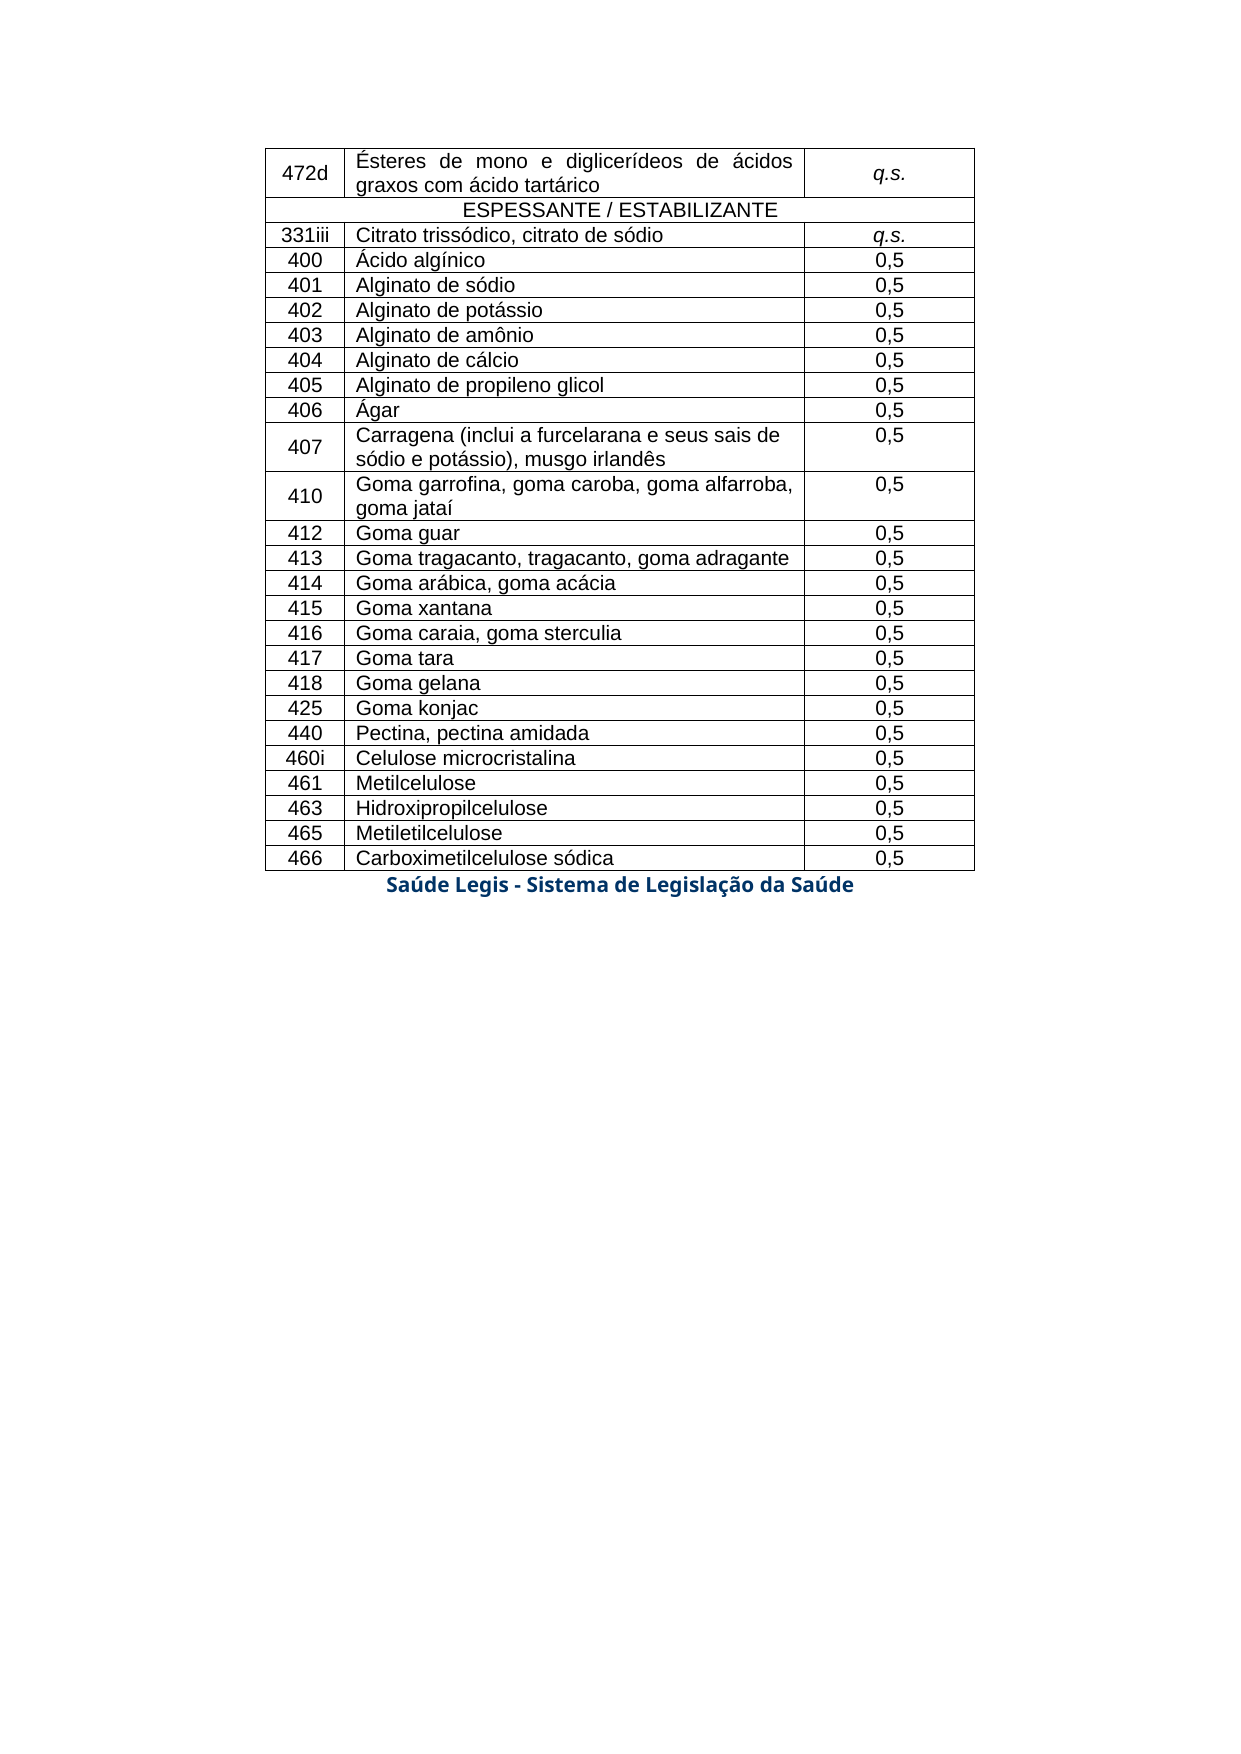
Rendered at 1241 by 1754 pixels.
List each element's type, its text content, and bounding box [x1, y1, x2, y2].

table_cell 413 [266, 546, 344, 569]
table_cell Pectina, pectina amidada [345, 721, 804, 744]
table_cell 0,5 [805, 373, 974, 397]
table_cell 466 [266, 846, 344, 869]
table_cell 0,5 [805, 796, 974, 819]
table_cell Alginato de sódio [345, 273, 804, 297]
table_cell Hidroxipropilcelulose [345, 796, 804, 819]
table_cell Metilcelulose [345, 771, 804, 794]
table_cell Goma caraia, goma sterculia [345, 621, 804, 644]
table_cell 460i [266, 746, 344, 769]
table_cell Goma tara [345, 646, 804, 669]
table_cell 440 [266, 721, 344, 744]
table_cell Alginato de cálcio [345, 348, 804, 372]
table_cell 404 [266, 348, 344, 372]
table_cell 418 [266, 671, 344, 694]
text Saúde Legis - Sistema de Legislação da Saúde [177, 871, 1063, 899]
table_cell Goma xantana [345, 596, 804, 619]
table_cell Goma tragacanto, tragacanto, goma adragante [345, 546, 804, 569]
table_cell Celulose microcristalina [345, 746, 804, 769]
table_cell q.s. [805, 149, 974, 197]
table_cell Alginato de amônio [345, 323, 804, 347]
table_cell 461 [266, 771, 344, 794]
table_cell 412 [266, 521, 344, 544]
table_cell 0,5 [805, 472, 974, 519]
table_cell Ácido algínico [345, 248, 804, 272]
table_cell 400 [266, 248, 344, 272]
table_cell Metiletilcelulose [345, 821, 804, 844]
table_cell Carboximetilcelulose sódica [345, 846, 804, 869]
table_cell 331iii [266, 223, 344, 247]
table_cell Citrato trissódico, citrato de sódio [345, 223, 804, 247]
table_cell Alginato de potássio [345, 298, 804, 322]
table_cell 0,5 [805, 273, 974, 297]
table_cell 417 [266, 646, 344, 669]
table_cell Alginato de propileno glicol [345, 373, 804, 397]
table_cell Goma konjac [345, 696, 804, 719]
table_cell 0,5 [805, 596, 974, 619]
table_cell 0,5 [805, 671, 974, 694]
table_cell 0,5 [805, 571, 974, 594]
table_cell Ésteres de mono e diglicerídeos de ácidos graxos com ácido tartárico [345, 149, 804, 197]
table_cell 0,5 [805, 348, 974, 372]
table_cell Goma garrofina, goma caroba, goma alfarroba, goma jataí [345, 472, 804, 519]
table_cell 463 [266, 796, 344, 819]
table_cell Goma guar [345, 521, 804, 544]
table_cell Goma arábica, goma acácia [345, 571, 804, 594]
table_cell 0,5 [805, 621, 974, 644]
table_cell Carragena (inclui a furcelarana e seus sais de sódio e potássio), musgo irlandês [345, 423, 804, 471]
table_cell 406 [266, 398, 344, 422]
table_cell 403 [266, 323, 344, 347]
table_cell 0,5 [805, 298, 974, 322]
table_cell 472d [266, 149, 344, 197]
table_cell 0,5 [805, 771, 974, 794]
table_cell 410 [266, 472, 344, 519]
table_cell ESPESSANTE / ESTABILIZANTE [266, 198, 974, 222]
table_cell 0,5 [805, 846, 974, 869]
table_cell 0,5 [805, 521, 974, 544]
table_cell 0,5 [805, 746, 974, 769]
table_cell Goma gelana [345, 671, 804, 694]
table_cell 416 [266, 621, 344, 644]
table_cell 401 [266, 273, 344, 297]
table_cell 425 [266, 696, 344, 719]
table_cell 0,5 [805, 696, 974, 719]
table_cell q.s. [805, 223, 974, 247]
table_cell 407 [266, 423, 344, 471]
table_cell 0,5 [805, 248, 974, 272]
table_cell 0,5 [805, 423, 974, 471]
table_cell 0,5 [805, 398, 974, 422]
table_cell 402 [266, 298, 344, 322]
table_cell 0,5 [805, 323, 974, 347]
table_cell 405 [266, 373, 344, 397]
table_cell 414 [266, 571, 344, 594]
table_cell 0,5 [805, 821, 974, 844]
table_cell 0,5 [805, 646, 974, 669]
table_cell Ágar [345, 398, 804, 422]
table_cell 0,5 [805, 546, 974, 569]
table_cell 0,5 [805, 721, 974, 744]
table_cell 465 [266, 821, 344, 844]
table_cell 415 [266, 596, 344, 619]
